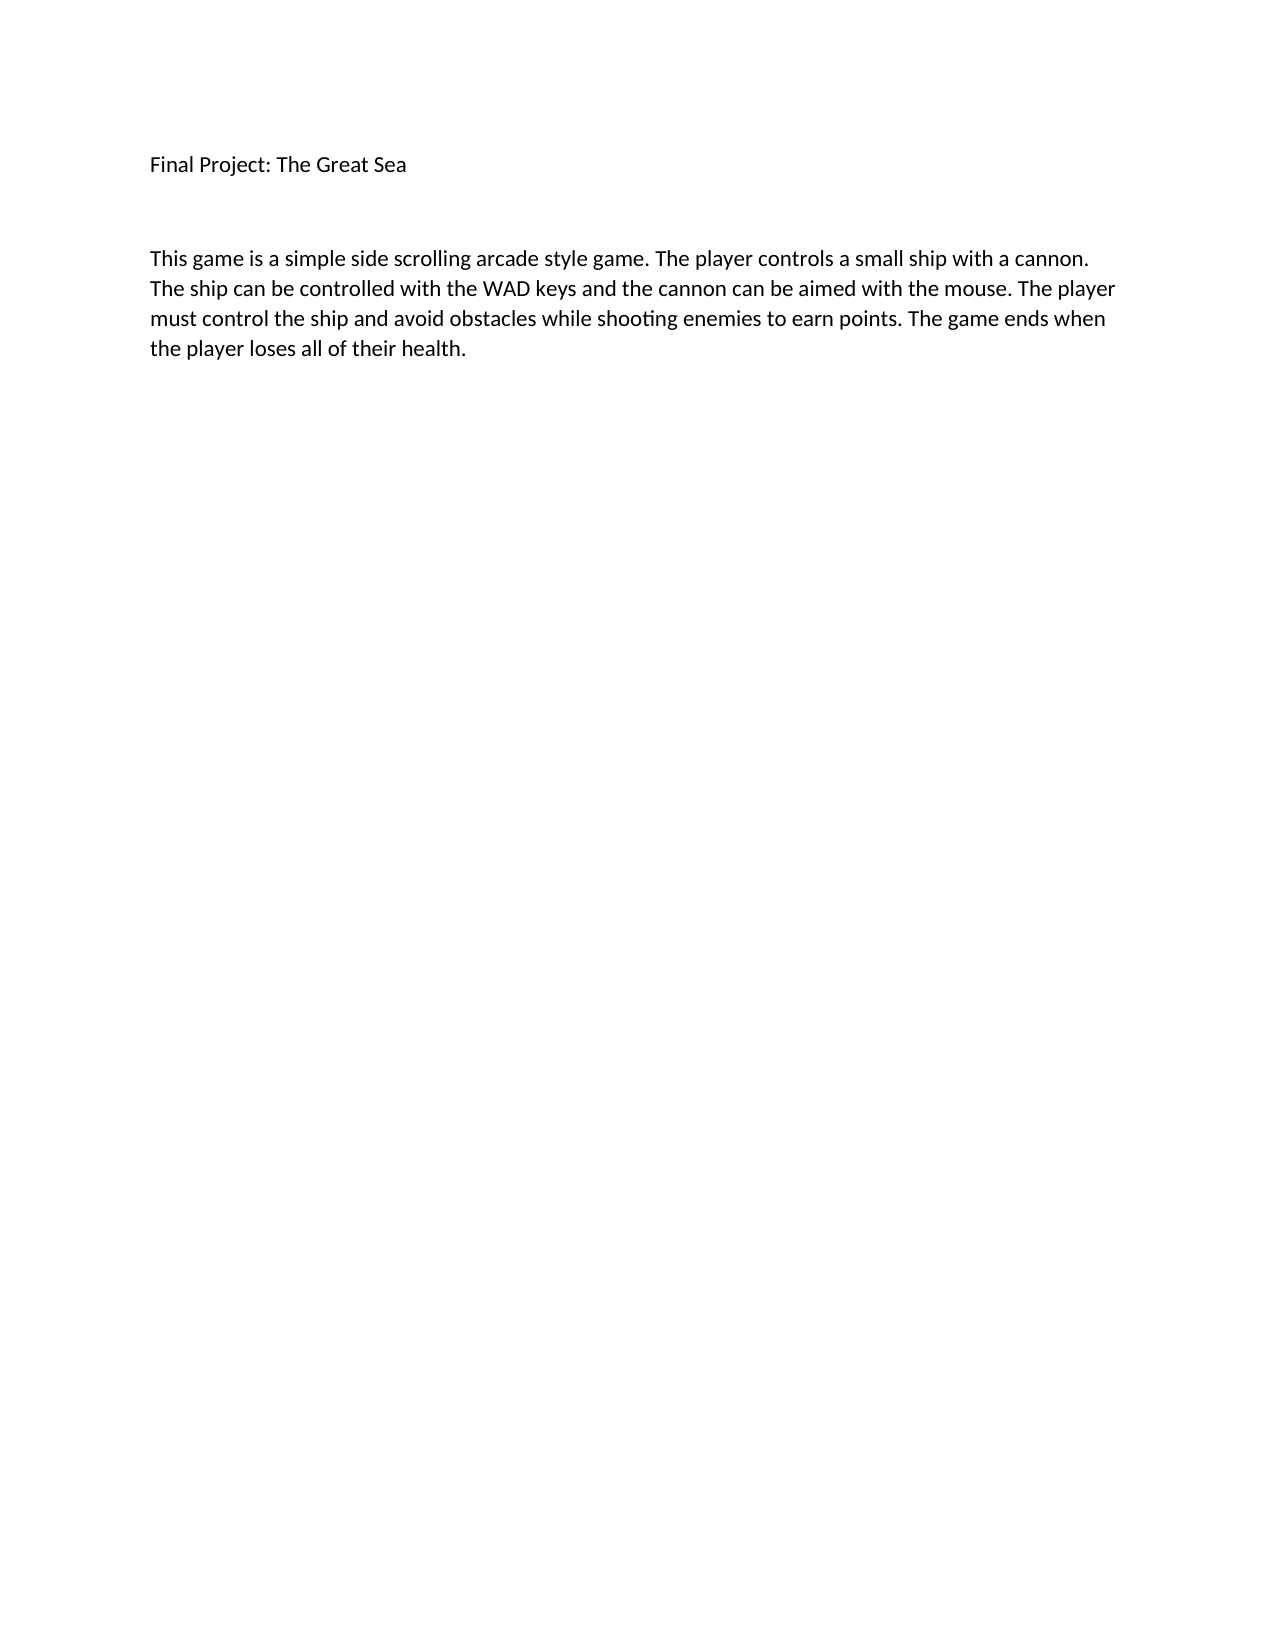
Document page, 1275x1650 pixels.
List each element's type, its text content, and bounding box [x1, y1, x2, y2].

text This game is a simple side scrolling arcade style game. The player controls a small ship with a cannon. The ship can be controlled with the WAD keys and the cannon can be aimed with the mouse. The player must control the ship and avoid obstacles while shooting enemies to earn points. The game ends when the player loses all of their health. [150, 244, 1125, 362]
text Final Project: The Great Sea [150, 150, 1125, 178]
